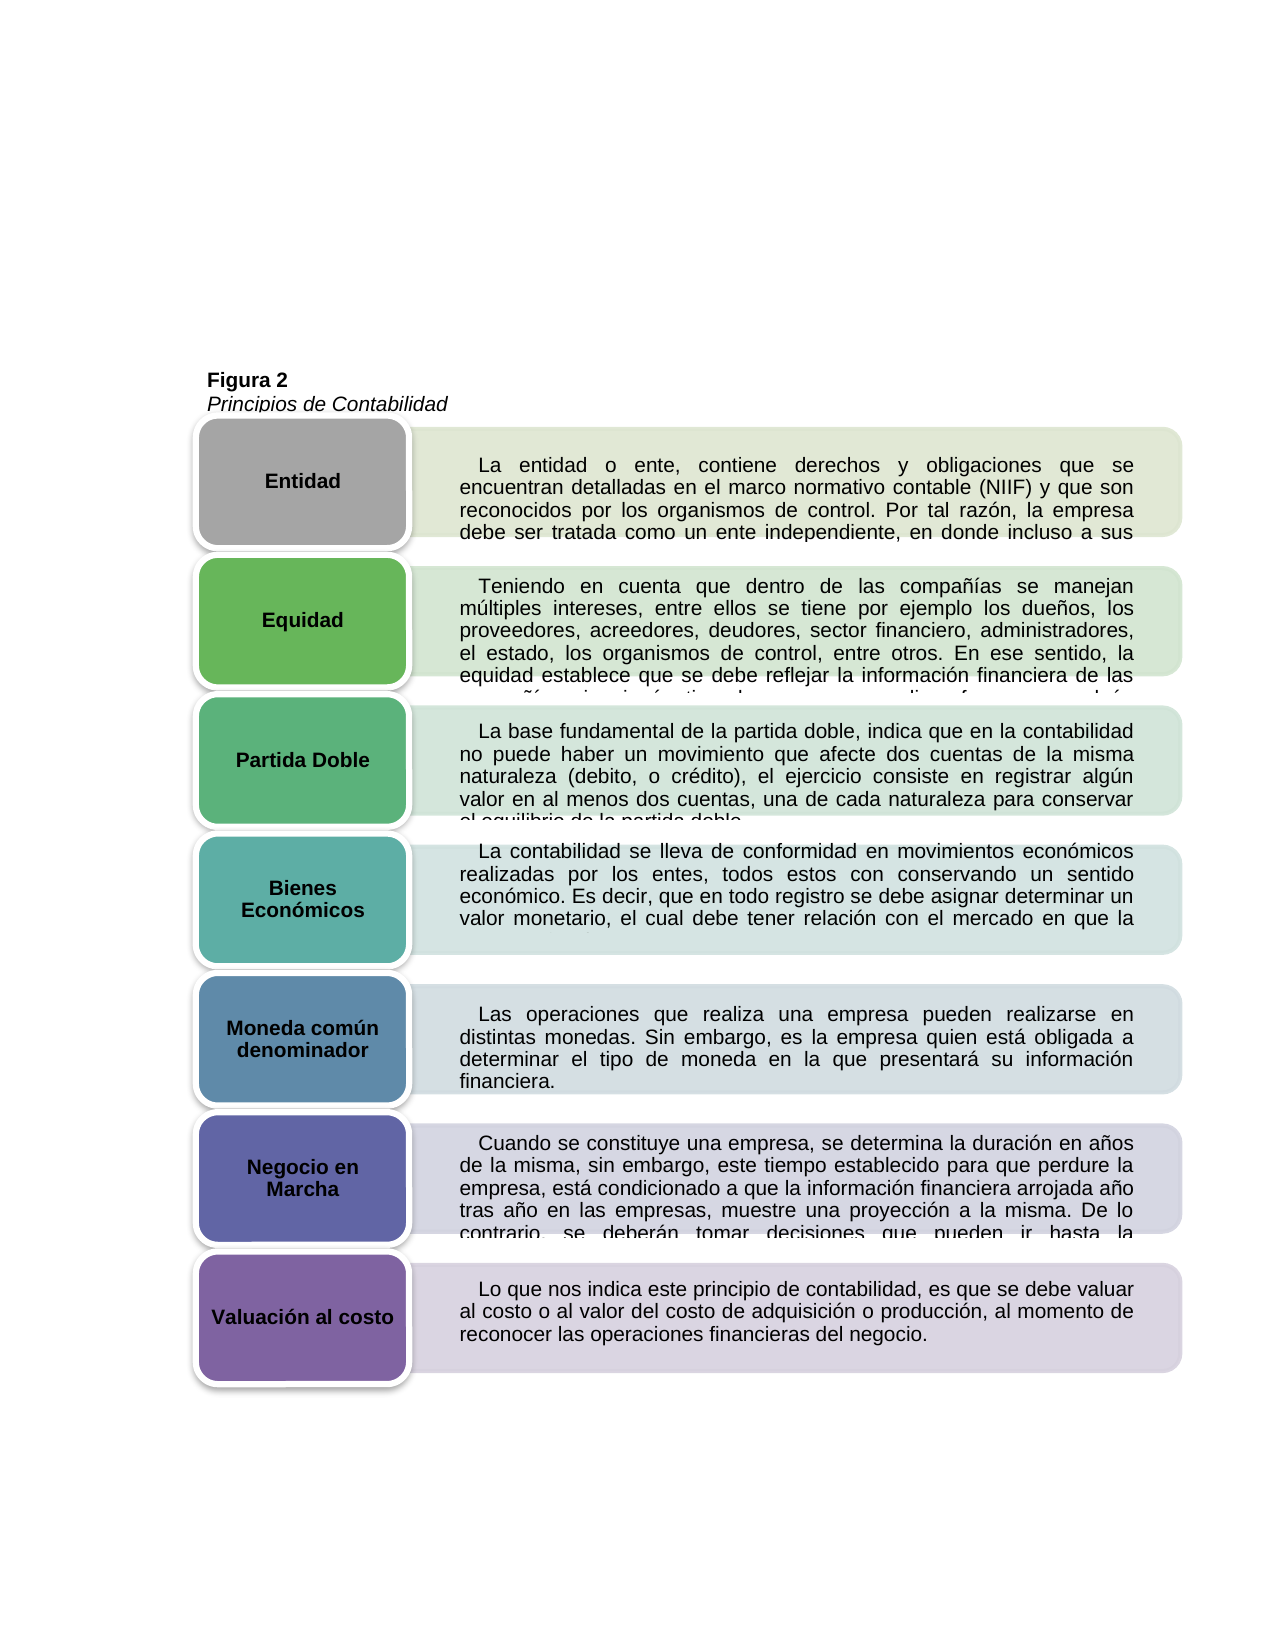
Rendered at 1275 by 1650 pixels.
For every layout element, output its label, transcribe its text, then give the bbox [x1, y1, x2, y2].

text Principios de Contabilidad [207, 392, 1098, 416]
text Figura 2 [207, 368, 1098, 392]
